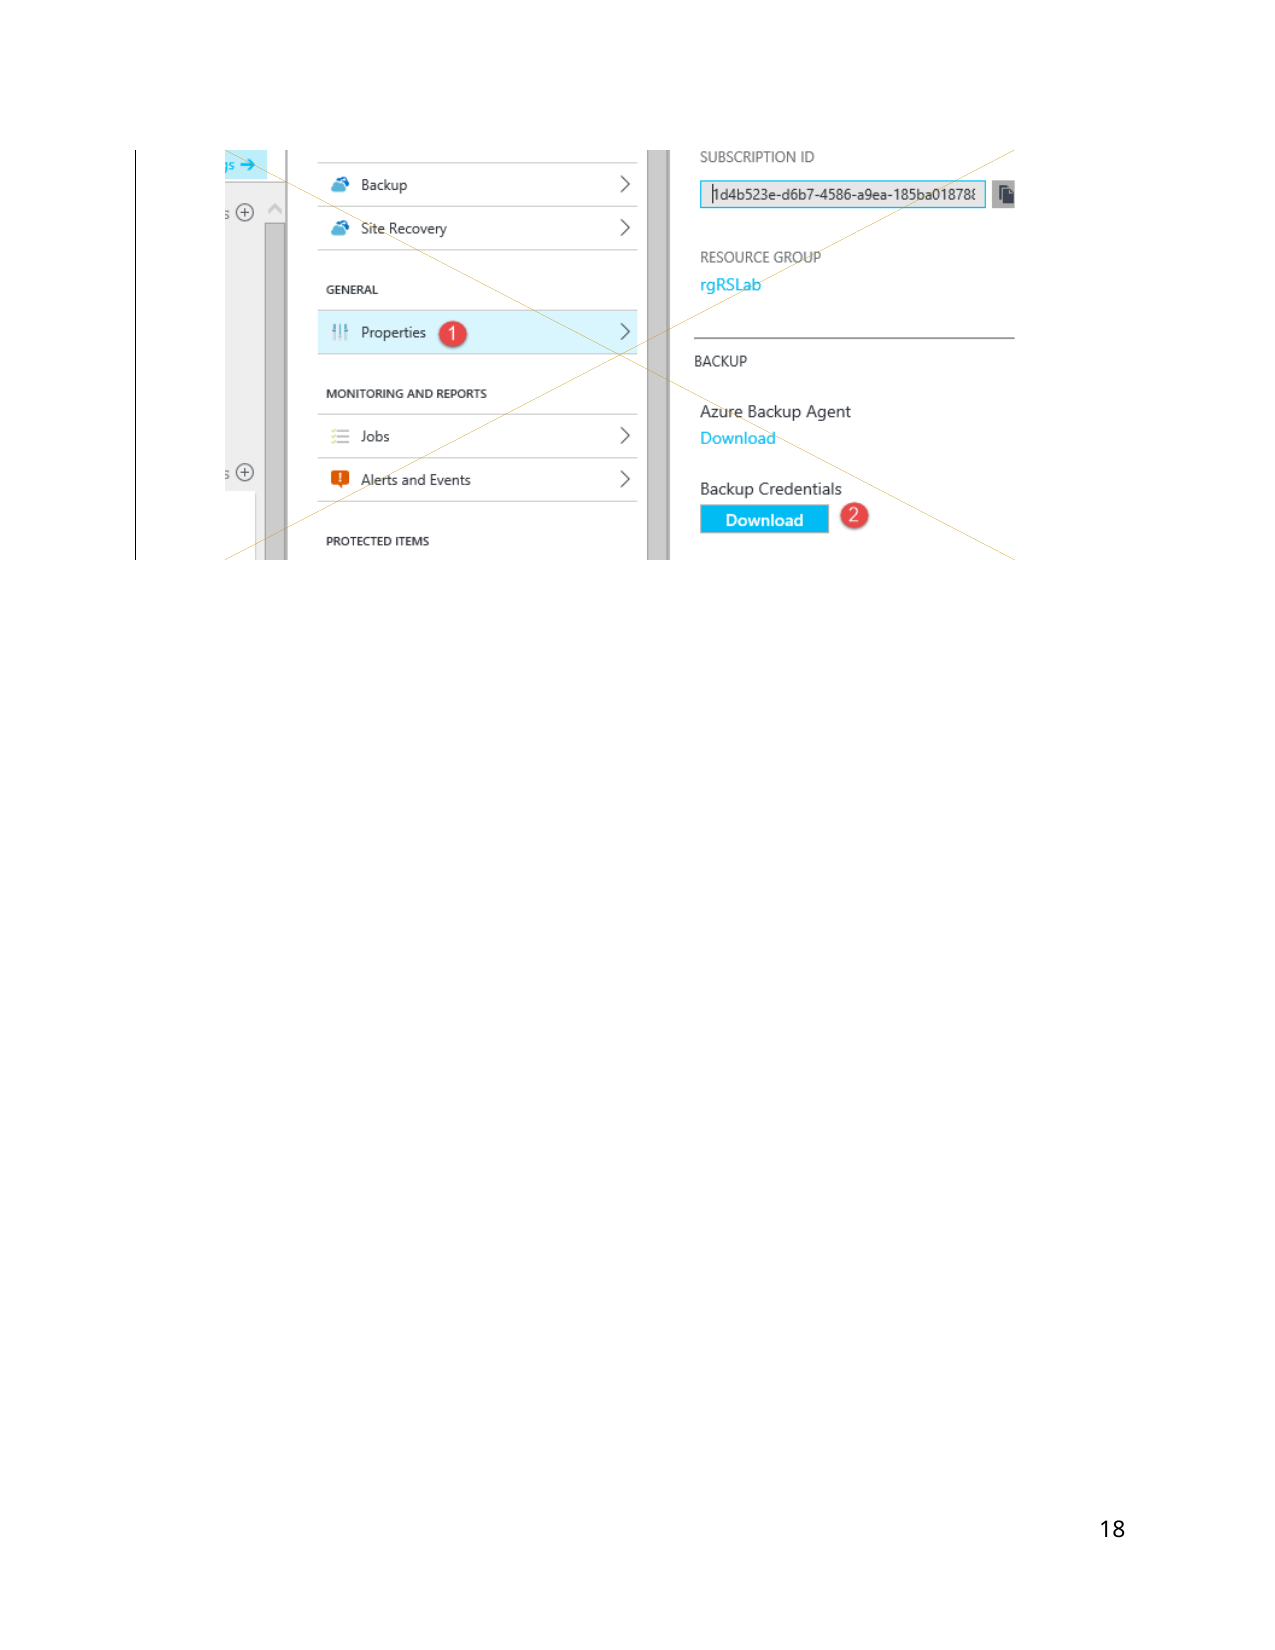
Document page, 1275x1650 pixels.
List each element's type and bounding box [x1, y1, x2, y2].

picture [228, 150, 1012, 354]
picture [227, 356, 1012, 560]
picture [225, 151, 617, 559]
picture [622, 151, 1015, 559]
